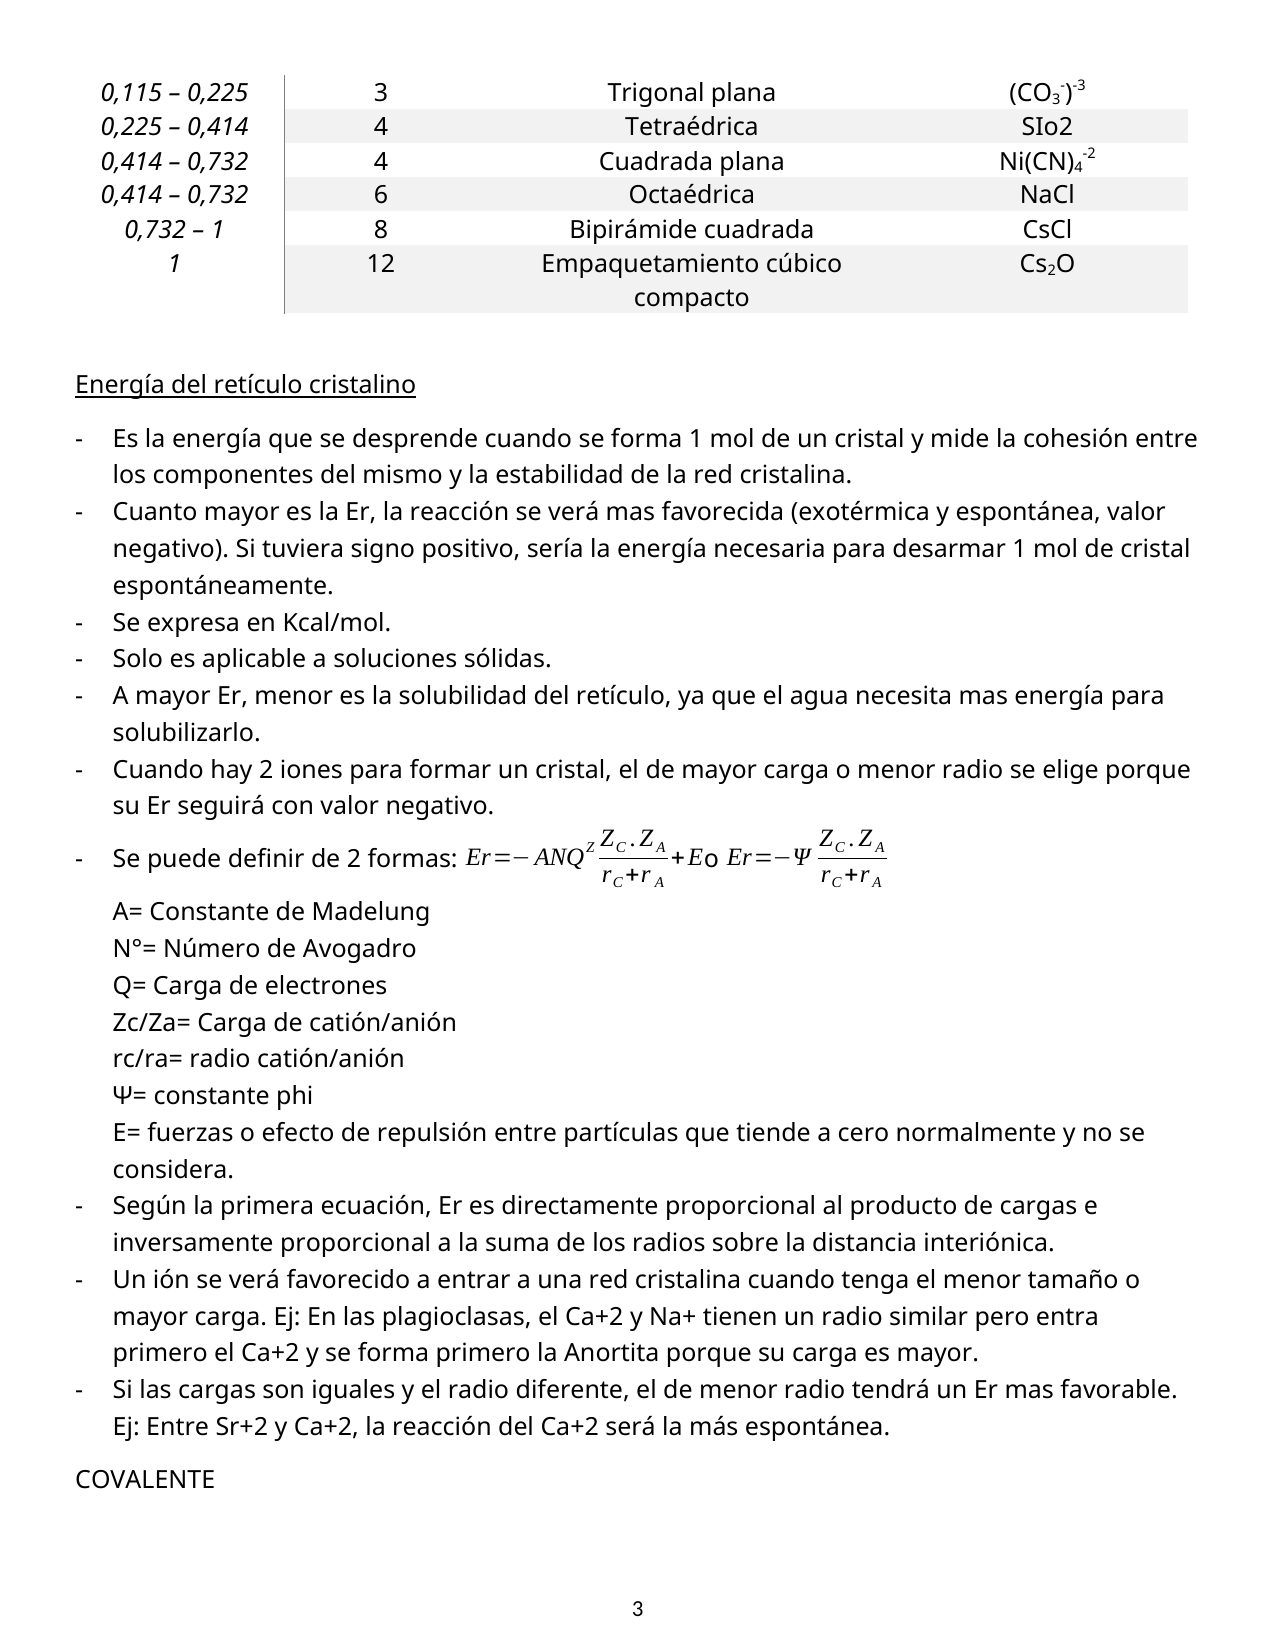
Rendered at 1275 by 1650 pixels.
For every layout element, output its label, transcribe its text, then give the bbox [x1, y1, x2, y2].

list Se expresa en Kcal/mol. [75, 604, 1200, 638]
table_cell Cs2O [907, 245, 1188, 313]
table_cell 8 [285, 211, 477, 245]
table_cell 4 [285, 109, 477, 143]
list Cuando hay 2 iones para formar un cristal, el de mayor carga o menor radio se elige porque su Er seguirá con valor negativo. [75, 751, 1200, 822]
table_cell 0,225 – 0,414 [64, 109, 284, 143]
table_cell 1 [64, 245, 284, 313]
table_cell SIo2 [907, 109, 1188, 143]
table_cell 4 [285, 143, 477, 177]
list A= Constante de Madelung N°= Número de Avogadro Q= Carga de electrones Zc/Za= Carga de catión/anión rc/ra= radio catión/anión Ψ= constante phi E= fuerzas o efecto de repulsión entre partículas que tiende a cero normalmente y no se considera. [112, 894, 1200, 1185]
table_cell (CO3-)-3 [907, 75, 1188, 109]
list Se puede definir de 2 formas: o [75, 825, 1200, 891]
list Cuanto mayor es la Er, la reacción se verá mas favorecida (exotérmica y espontánea, valor negativo). Si tuviera signo positivo, sería la energía necesaria para desarmar 1 mol de cristal espontáneamente. [75, 494, 1200, 601]
table_cell NaCl [907, 177, 1188, 211]
table_cell Octaédrica [477, 177, 907, 211]
text COVALENTE [75, 1462, 1200, 1496]
list A mayor Er, menor es la solubilidad del retículo, ya que el agua necesita mas energía para solubilizarlo. [75, 678, 1200, 748]
table_cell 6 [285, 177, 477, 211]
table_cell 0,115 – 0,225 [64, 75, 284, 109]
table_cell Cuadrada plana [477, 143, 907, 177]
table_cell 0,414 – 0,732 [64, 143, 284, 177]
table_cell Trigonal plana [477, 75, 907, 109]
table_cell 0,732 – 1 [64, 211, 284, 245]
text Energía del retículo cristalino [75, 367, 1200, 401]
table_cell Tetraédrica [477, 109, 907, 143]
table_cell 0,414 – 0,732 [64, 177, 284, 211]
table_cell CsCl [907, 211, 1188, 245]
table_cell Bipirámide cuadrada [477, 211, 907, 245]
table_cell Ni(CN)4-2 [907, 143, 1188, 177]
table_cell 12 [285, 245, 477, 313]
table_cell Empaquetamiento cúbico compacto [477, 245, 907, 313]
list Solo es aplicable a soluciones sólidas. [75, 641, 1200, 675]
list Según la primera ecuación, Er es directamente proporcional al producto de cargas e inversamente proporcional a la suma de los radios sobre la distancia interiónica. [75, 1188, 1200, 1259]
list Es la energía que se desprende cuando se forma 1 mol de un cristal y mide la cohesión entre los componentes del mismo y la estabilidad de la red cristalina. [75, 420, 1200, 491]
table_cell 3 [285, 75, 477, 109]
list Un ión se verá favorecido a entrar a una red cristalina cuando tenga el menor tamaño o mayor carga. Ej: En las plagioclasas, el Ca+2 y Na+ tienen un radio similar pero entra primero el Ca+2 y se forma primero la Anortita porque su carga es mayor. [75, 1262, 1200, 1369]
list Si las cargas son iguales y el radio diferente, el de menor radio tendrá un Er mas favorable. Ej: Entre Sr+2 y Ca+2, la reacción del Ca+2 será la más espontánea. [75, 1372, 1200, 1443]
